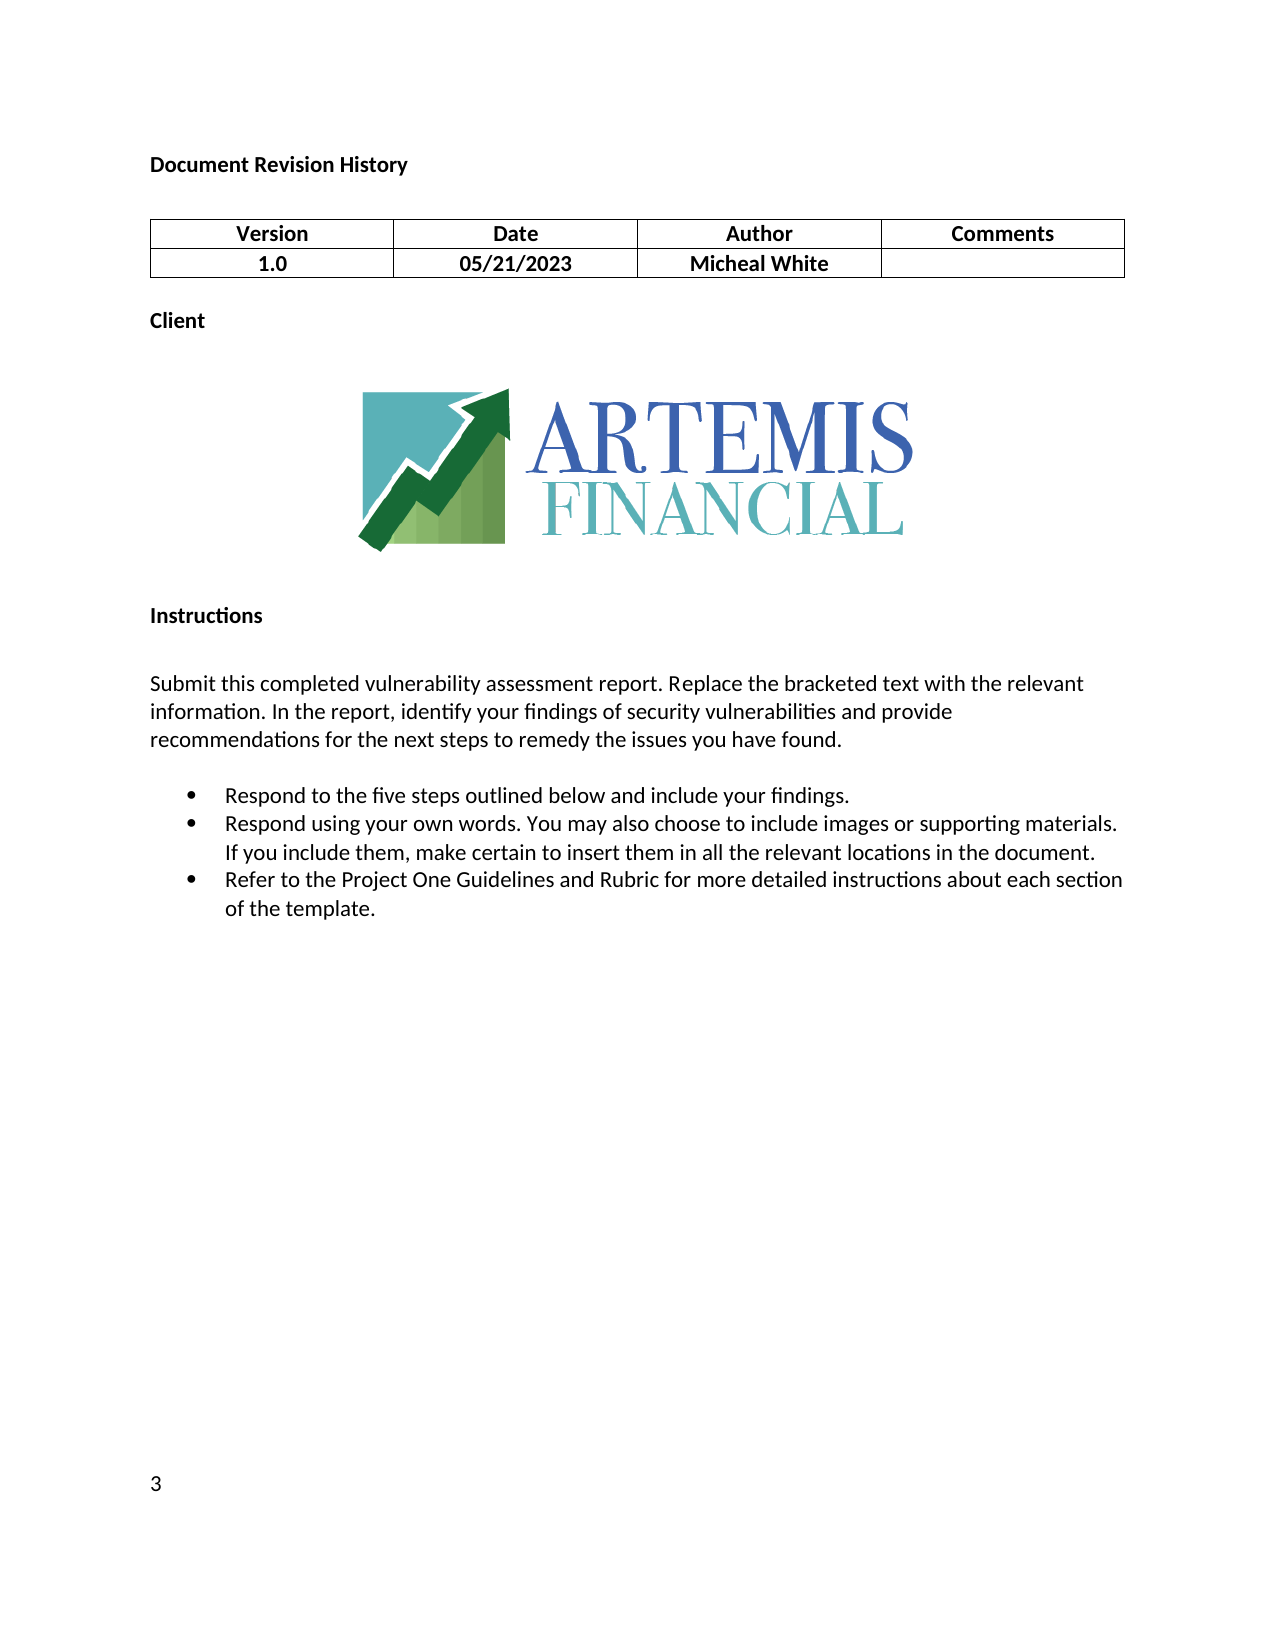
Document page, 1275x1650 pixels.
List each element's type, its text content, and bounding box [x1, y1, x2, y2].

table_cell [882, 249, 1124, 277]
subtitle Instructions [150, 601, 1125, 629]
list Respond using your own words. You may also choose to include images or supporting materials. If you include them, make certain to insert them in all the relevant locations in the document. [187, 809, 1125, 866]
list Respond to the five steps outlined below and include your findings. [187, 782, 1125, 809]
subtitle Document Revision History [150, 150, 1125, 178]
table_header Date [394, 220, 637, 248]
picture [346, 374, 929, 573]
table_header Version [151, 220, 393, 248]
table_cell 05/21/2023 [394, 249, 637, 277]
text Submit this completed vulnerability assessment report. Replace the bracketed text with the relevant information. In the report, identify your findings of security vulnerabilities and provide recommendations for the next steps to remedy the issues you have found. [150, 669, 1125, 753]
list Refer to the Project One Guidelines and Rubric for more detailed instructions about each section of the template. [187, 866, 1125, 922]
table_header Comments [882, 220, 1124, 248]
table_cell Micheal White [638, 249, 881, 277]
subtitle Client [150, 306, 1125, 334]
table_header Author [638, 220, 881, 248]
table_cell 1.0 [151, 249, 393, 277]
